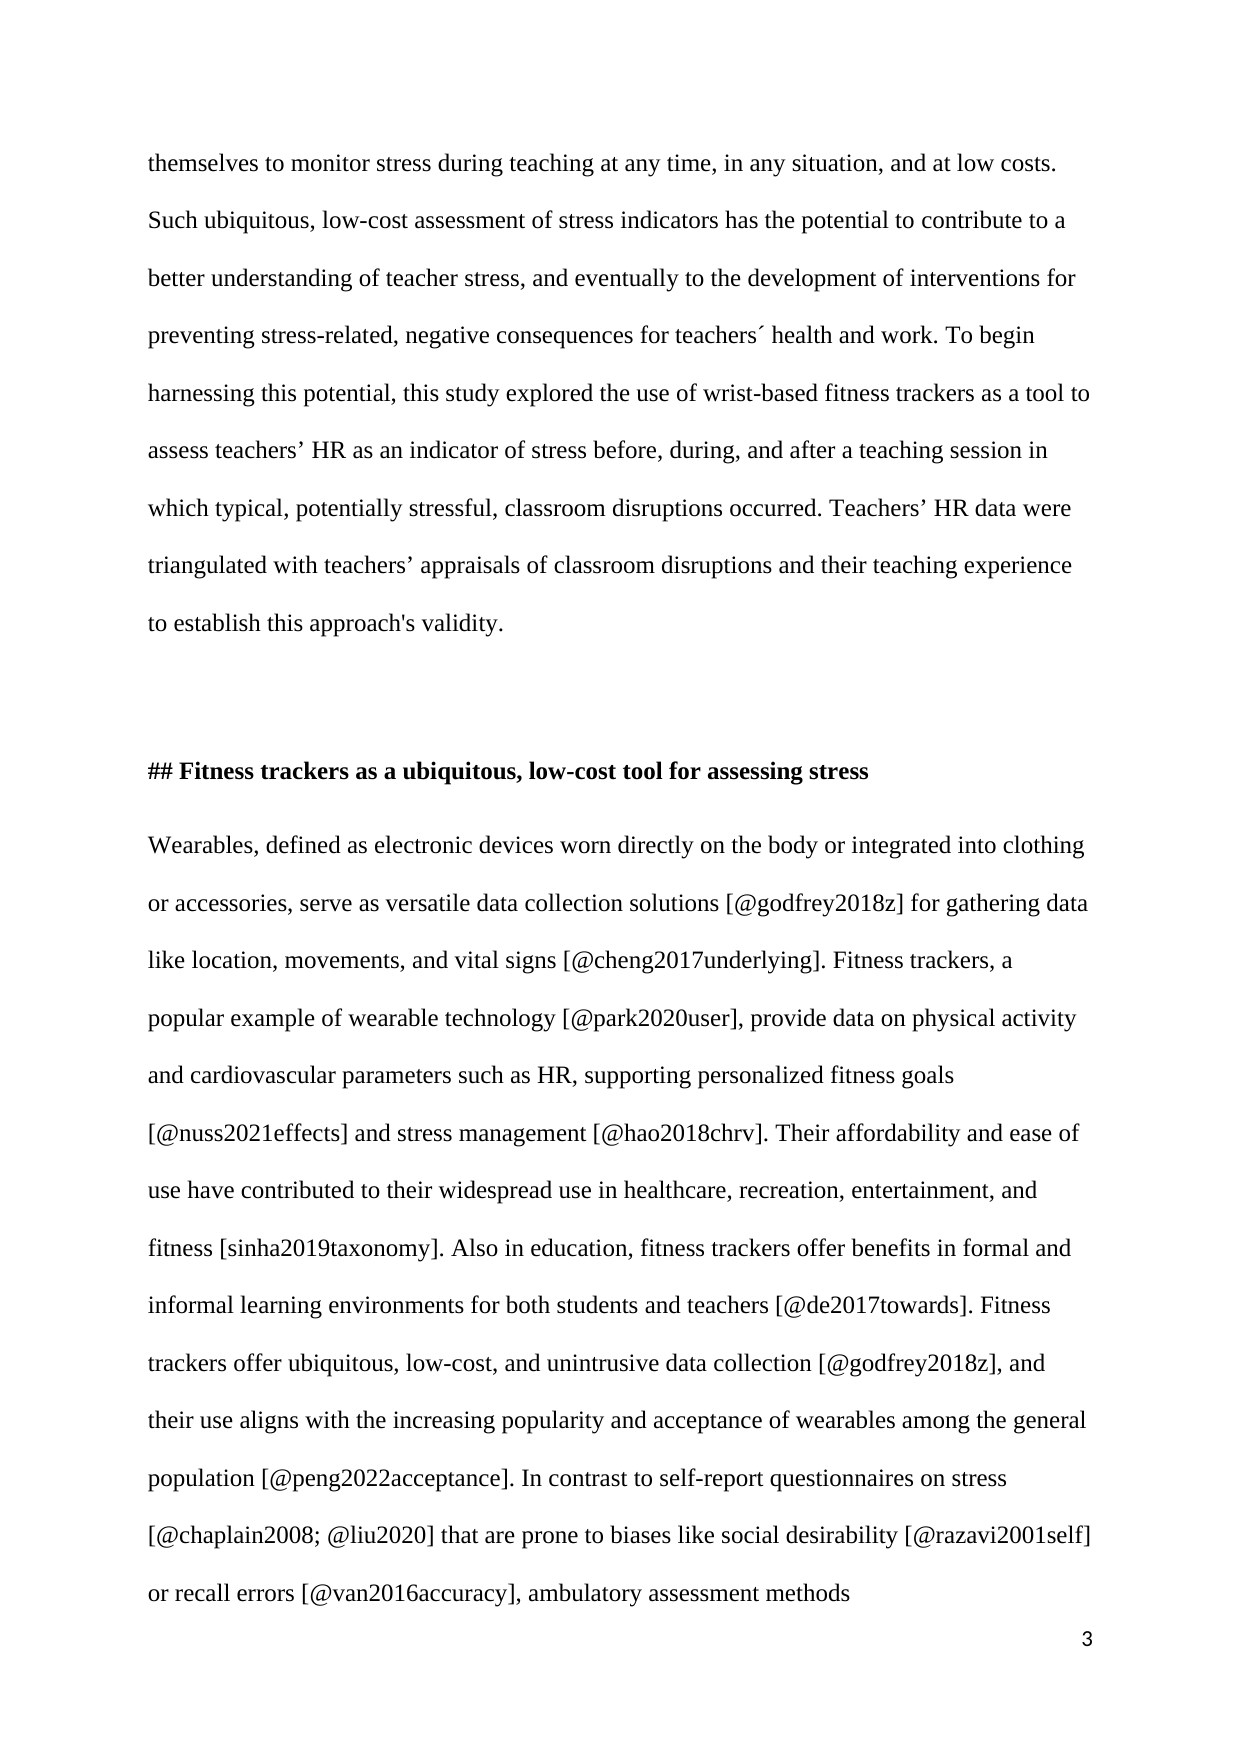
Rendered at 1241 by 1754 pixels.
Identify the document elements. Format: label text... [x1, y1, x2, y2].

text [148, 830, 1093, 1606]
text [148, 148, 1093, 636]
text ## Fitness trackers as a ubiquitous, low-cost tool for assessing stress [148, 756, 1093, 785]
